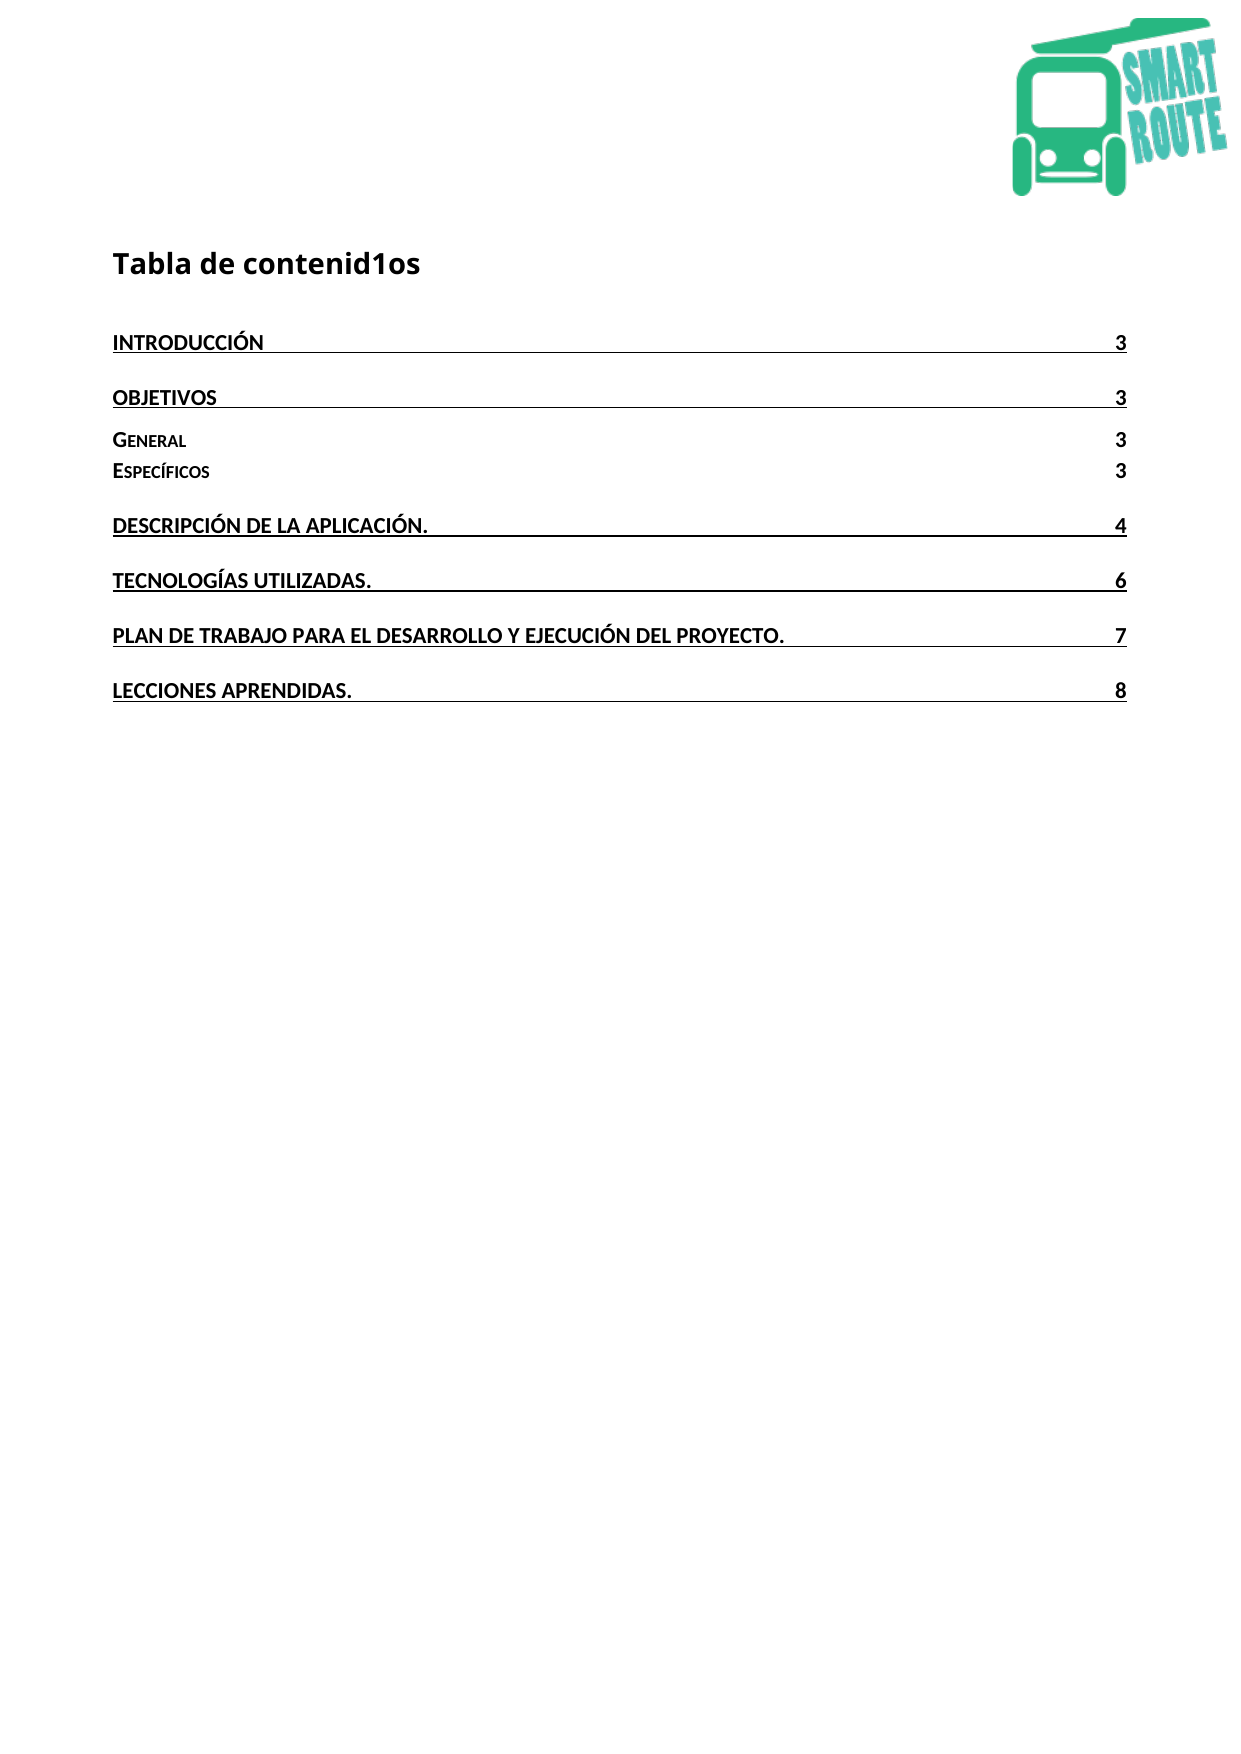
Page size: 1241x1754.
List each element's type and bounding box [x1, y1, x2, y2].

picture [1012, 18, 1228, 196]
